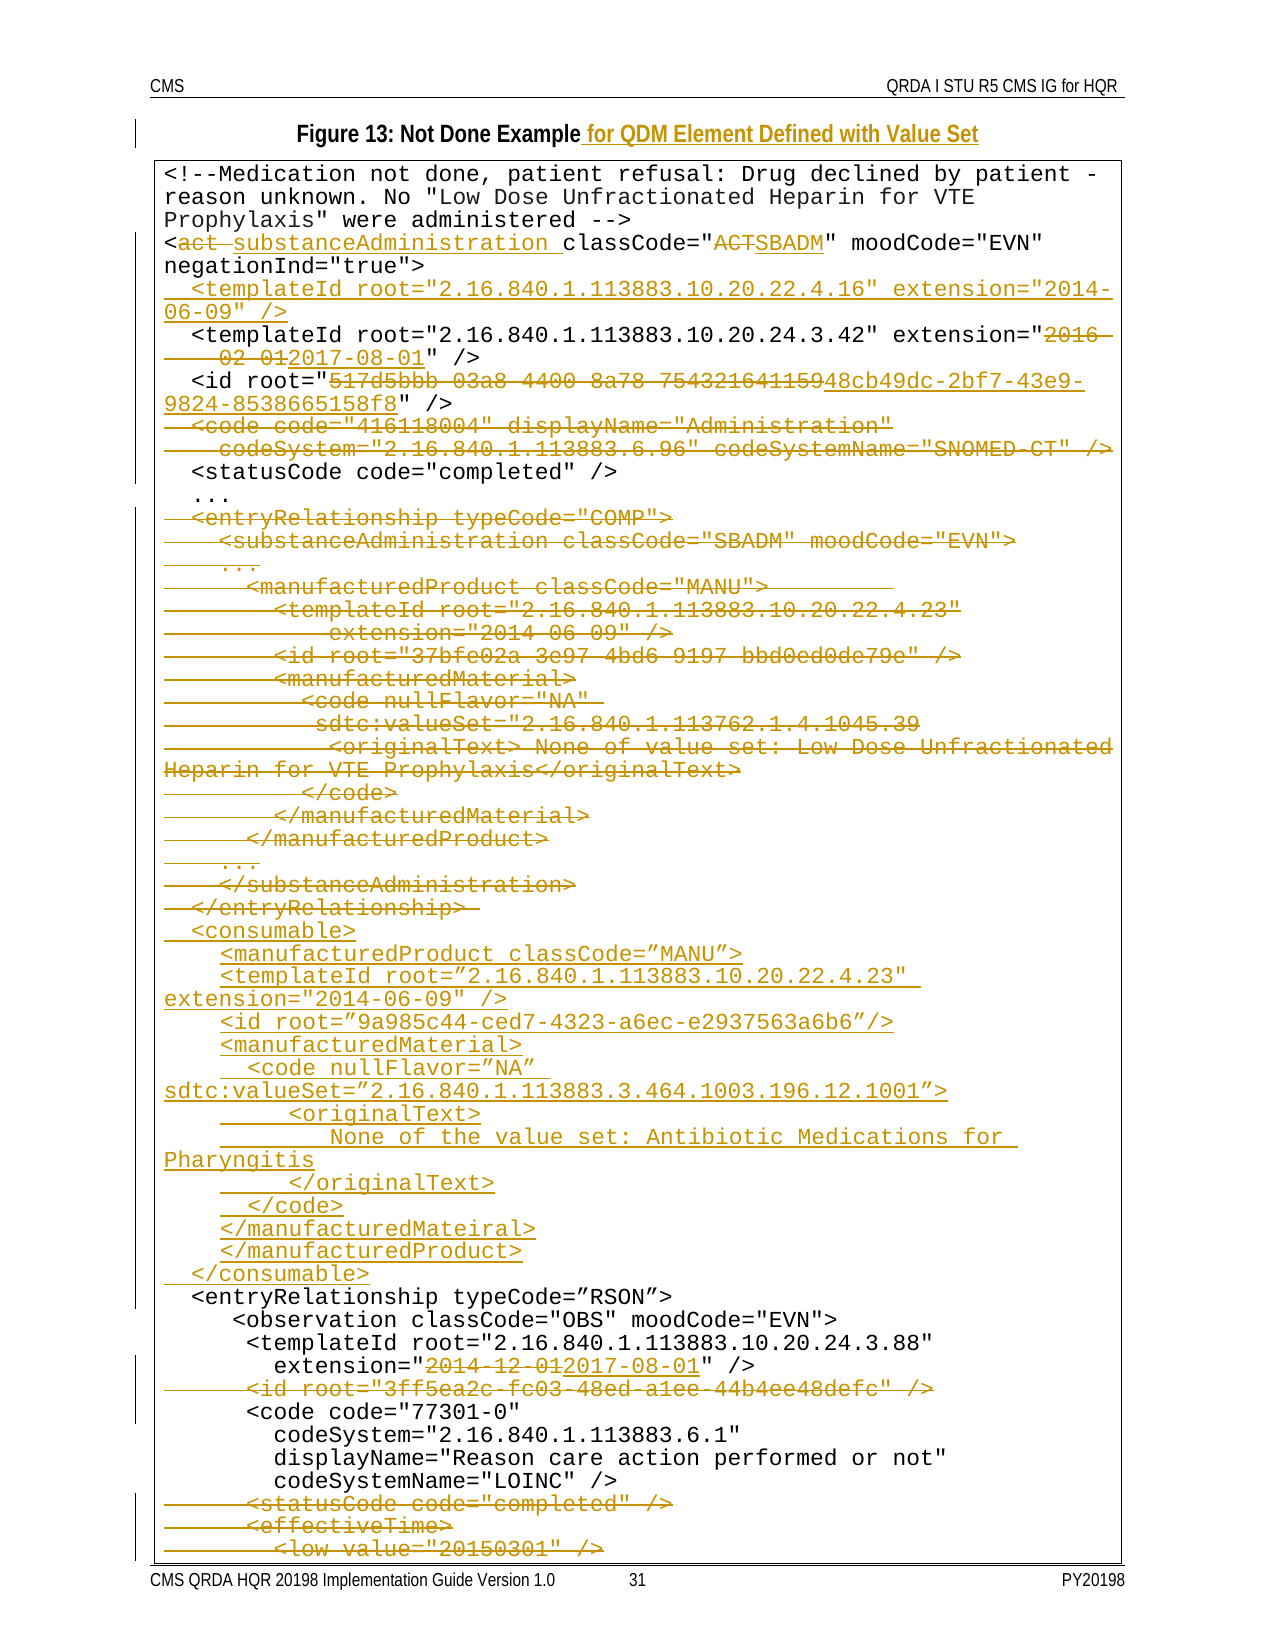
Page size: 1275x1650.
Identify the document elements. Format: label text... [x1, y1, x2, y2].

text codeSystemName="LOINC" /> [155, 1467, 1121, 1493]
text Figure 13: Not Done Example [150, 119, 1125, 148]
text displayName="Reason care action performed or not" [155, 1444, 1121, 1467]
text <!--Medication not done, patient refusal: Drug declined by patient - reason unknown. No "Low Dose Unfractionated Heparin for VTE Prophylaxis" were administered --> [155, 161, 1121, 229]
text codeSystem="2.16.840.1.113883.6.1" [155, 1421, 1121, 1444]
text <entryRelationship typeCode=”RSON”> [155, 1283, 1121, 1306]
text <classCode="" moodCode="EVN" negationInd="true"> [155, 229, 1121, 278]
text <observation classCode="OBS" moodCode="EVN"> [155, 1306, 1121, 1329]
text <templateId root="2.16.840.1.113883.10.20.24.3.88" [155, 1329, 1121, 1352]
text ... [155, 481, 1121, 507]
text <code code="77301-0" [155, 1398, 1121, 1421]
text <statusCode code="completed" /> [155, 458, 1121, 481]
text <id root="" /> [155, 367, 1121, 416]
text <templateId root="2.16.840.1.113883.10.20.24.3.42" extension="" /> [155, 321, 1121, 367]
text extension="" /> [155, 1352, 1121, 1378]
